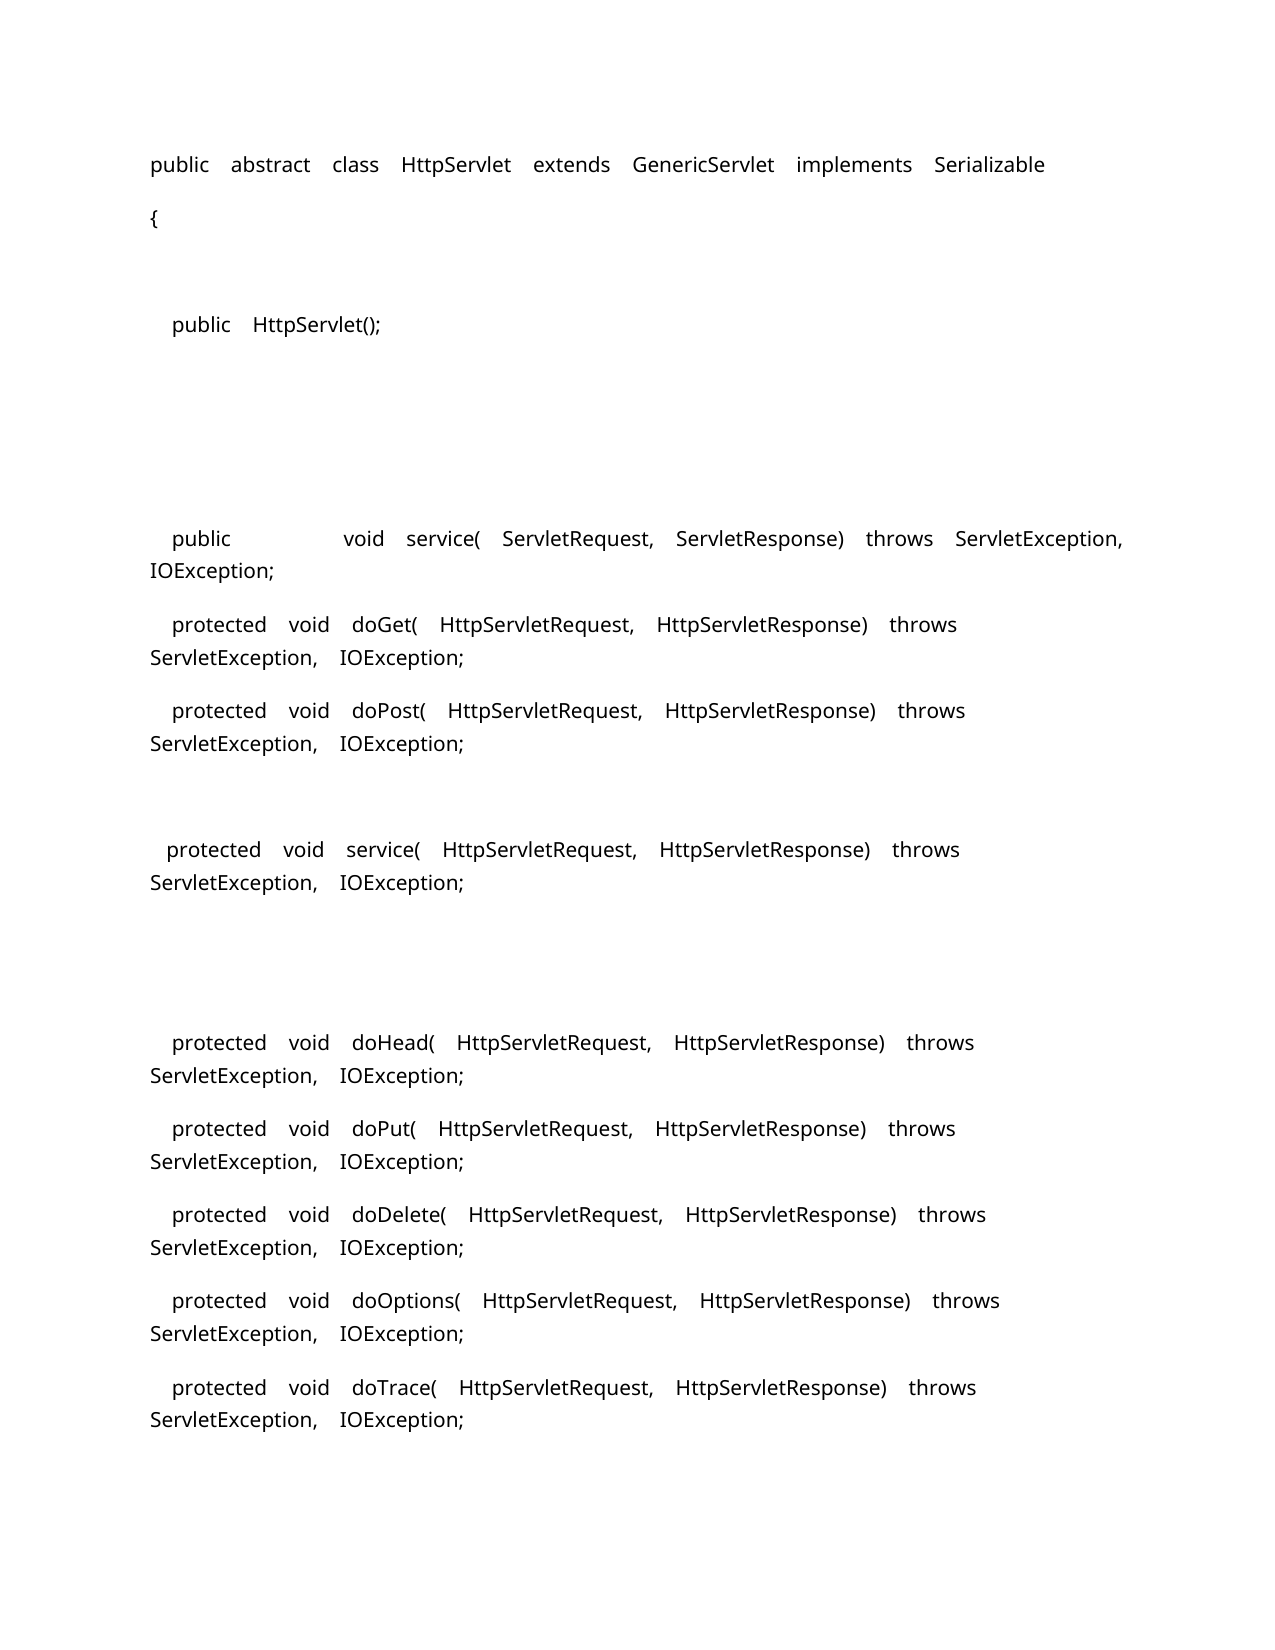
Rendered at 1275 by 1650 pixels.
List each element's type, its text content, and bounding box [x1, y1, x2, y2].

text protected void doPut( HttpServletRequest, HttpServletResponse) throws ServletException, IOException; [150, 1114, 1125, 1176]
text protected void doPost( HttpServletRequest, HttpServletResponse) throws ServletException, IOException; [150, 696, 1125, 757]
text protected void service( HttpServletRequest, HttpServletResponse) throws ServletException, IOException; [150, 836, 1125, 897]
text protected void doOptions( HttpServletRequest, HttpServletResponse) throws ServletException, IOException; [150, 1287, 1125, 1348]
text public abstract class HttpServlet extends GenericServlet implements Serializable [150, 150, 1125, 178]
text public void service( ServletRequest, ServletResponse) throws ServletException, IOException; [150, 524, 1125, 585]
text { [150, 203, 1125, 232]
text protected void doDelete( HttpServletRequest, HttpServletResponse) throws ServletException, IOException; [150, 1201, 1125, 1262]
text protected void doHead( HttpServletRequest, HttpServletResponse) throws ServletException, IOException; [150, 1028, 1125, 1089]
text protected void doGet( HttpServletRequest, HttpServletResponse) throws ServletException, IOException; [150, 610, 1125, 671]
text protected void doTrace( HttpServletRequest, HttpServletResponse) throws ServletException, IOException; [150, 1373, 1125, 1434]
text public HttpServlet(); [150, 310, 1125, 339]
